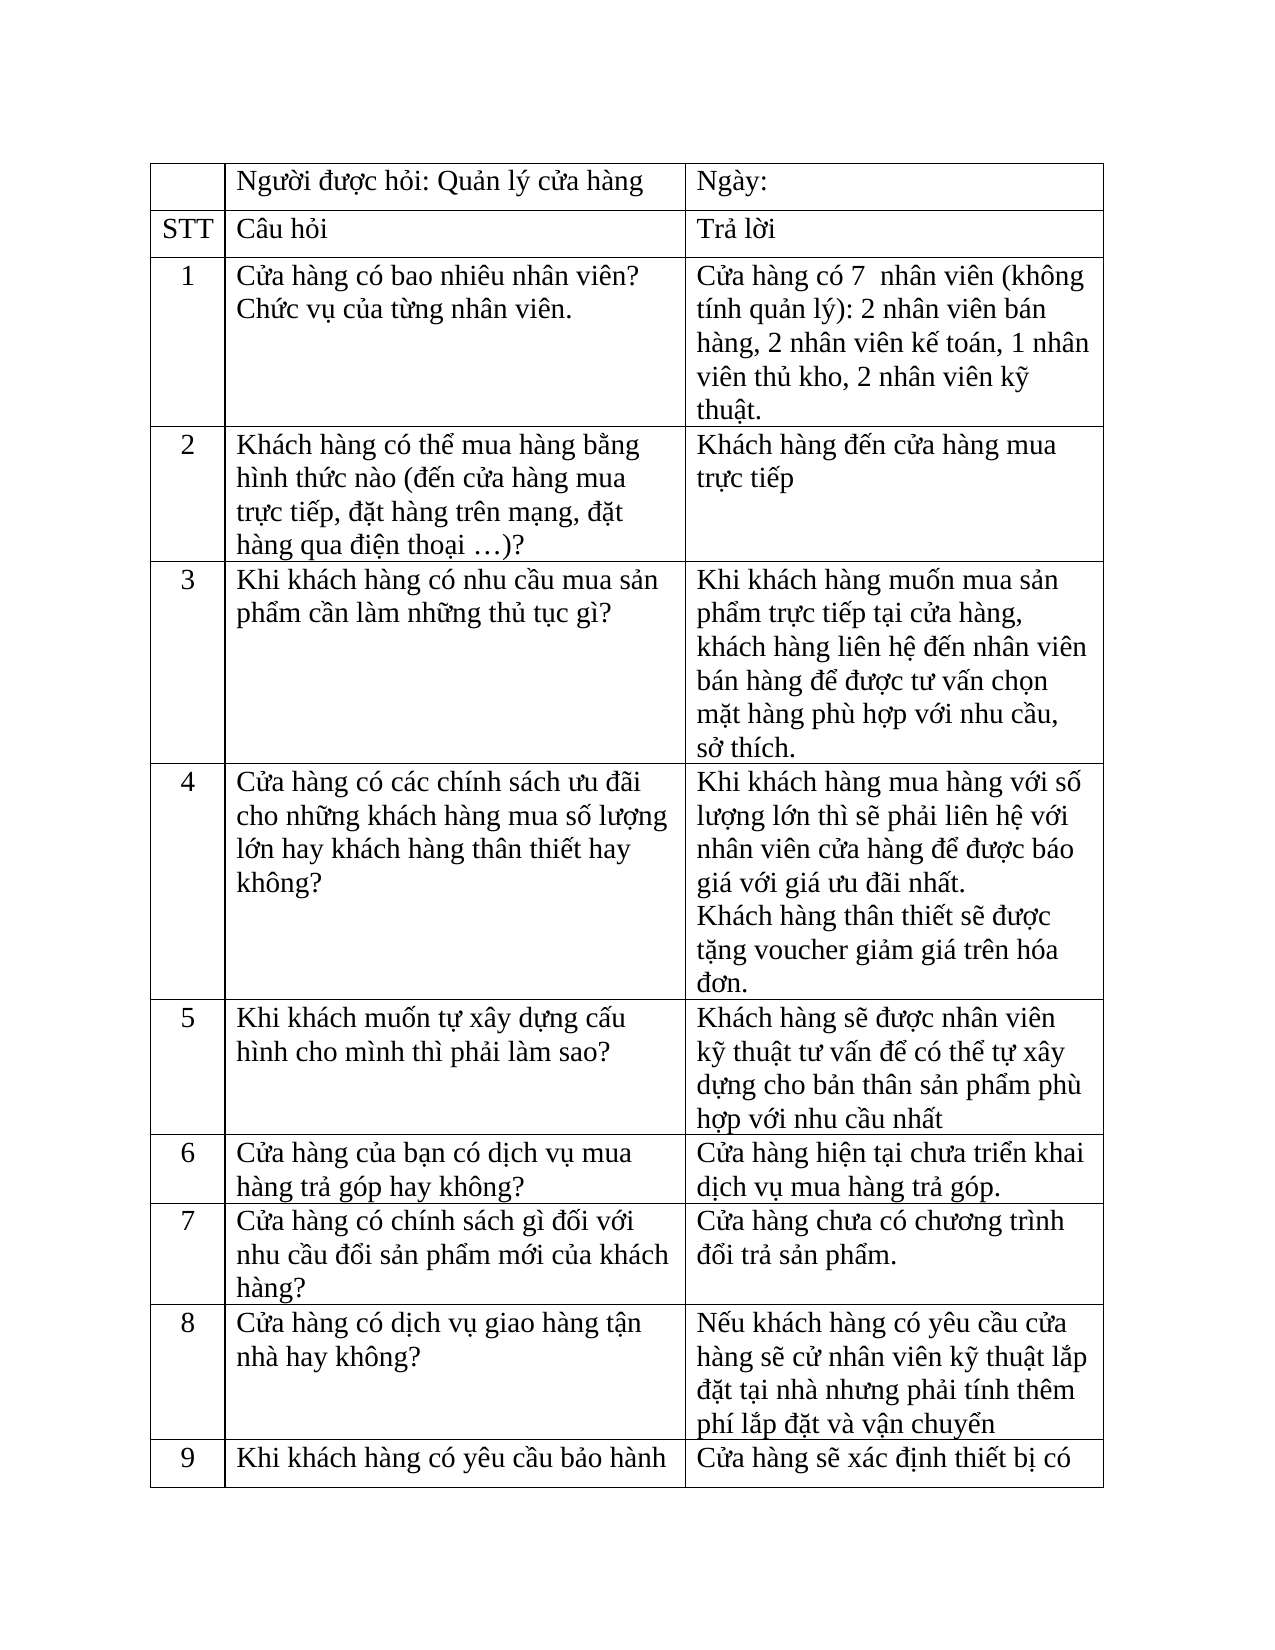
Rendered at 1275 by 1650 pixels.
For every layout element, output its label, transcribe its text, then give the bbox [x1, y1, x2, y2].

table_cell Khi khách muốn tự xây dựng cấu hình cho mình thì phải làm sao? [226, 1000, 685, 1134]
table_cell Trả lời [686, 211, 1103, 257]
table_cell 3 [151, 562, 224, 763]
table_cell Cửa hàng có dịch vụ giao hàng tận nhà hay không? [226, 1305, 685, 1439]
table_cell Cửa hàng có chính sách gì đối với nhu cầu đổi sản phẩm mới của khách hàng? [226, 1204, 685, 1304]
table_cell Cửa hàng của bạn có dịch vụ mua hàng trả góp hay không? [226, 1135, 685, 1202]
table_header Ngày: [686, 164, 1103, 210]
table_cell Cửa hàng có 7 nhân viên (không tính quản lý): 2 nhân viên bán hàng, 2 nhân viên kế toán, 1 nhân viên thủ kho, 2 nhân viên kỹ thuật. [686, 258, 1103, 426]
table_cell Khi khách hàng muốn mua sản phẩm trực tiếp tại cửa hàng, khách hàng liên hệ đến nhân viên bán hàng để được tư vấn chọn mặt hàng phù hợp với nhu cầu, sở thích. [686, 562, 1103, 763]
table_cell 6 [151, 1135, 224, 1202]
table_cell Cửa hàng có các chính sách ưu đãi cho những khách hàng mua số lượng lớn hay khách hàng thân thiết hay không? [226, 764, 685, 999]
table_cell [226, 1440, 685, 1487]
table_cell Cửa hàng có bao nhiêu nhân viên? Chức vụ của từng nhân viên. [226, 258, 685, 426]
table_cell STT [151, 211, 224, 257]
table_cell Khi khách hàng mua hàng với số lượng lớn thì sẽ phải liên hệ với nhân viên cửa hàng để được báo giá với giá ưu đãi nhất. Khách hàng thân thiết sẽ được tặng voucher giảm giá trên hóa đơn. [686, 764, 1103, 999]
table_cell 4 [151, 764, 224, 999]
table_header [151, 164, 224, 210]
table_cell 2 [151, 427, 224, 561]
table_header Người được hỏi: Quản lý cửa hàng [226, 164, 685, 210]
table_cell 9 [151, 1440, 224, 1487]
table_cell Nếu khách hàng có yêu cầu cửa hàng sẽ cử nhân viên kỹ thuật lắp đặt tại nhà nhưng phải tính thêm phí lắp đặt và vận chuyển [686, 1305, 1103, 1439]
table_cell Khách hàng có thể mua hàng bằng hình thức nào (đến cửa hàng mua trực tiếp, đặt hàng trên mạng, đặt hàng qua điện thoại …)? [226, 427, 685, 561]
table_cell Khi khách hàng có nhu cầu mua sản phẩm cần làm những thủ tục gì? [226, 562, 685, 763]
table_cell 1 [151, 258, 224, 426]
table_cell Khách hàng đến cửa hàng mua trực tiếp [686, 427, 1103, 561]
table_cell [686, 1440, 1103, 1487]
table_cell Cửa hàng hiện tại chưa triển khai dịch vụ mua hàng trả góp. [686, 1135, 1103, 1202]
table_cell Câu hỏi [226, 211, 685, 257]
table_cell 5 [151, 1000, 224, 1134]
table_cell 8 [151, 1305, 224, 1439]
table_cell Khách hàng sẽ được nhân viên kỹ thuật tư vấn để có thể tự xây dựng cho bản thân sản phẩm phù hợp với nhu cầu nhất [686, 1000, 1103, 1134]
table_cell Cửa hàng chưa có chương trình đổi trả sản phẩm. [686, 1204, 1103, 1304]
table_cell 7 [151, 1204, 224, 1304]
